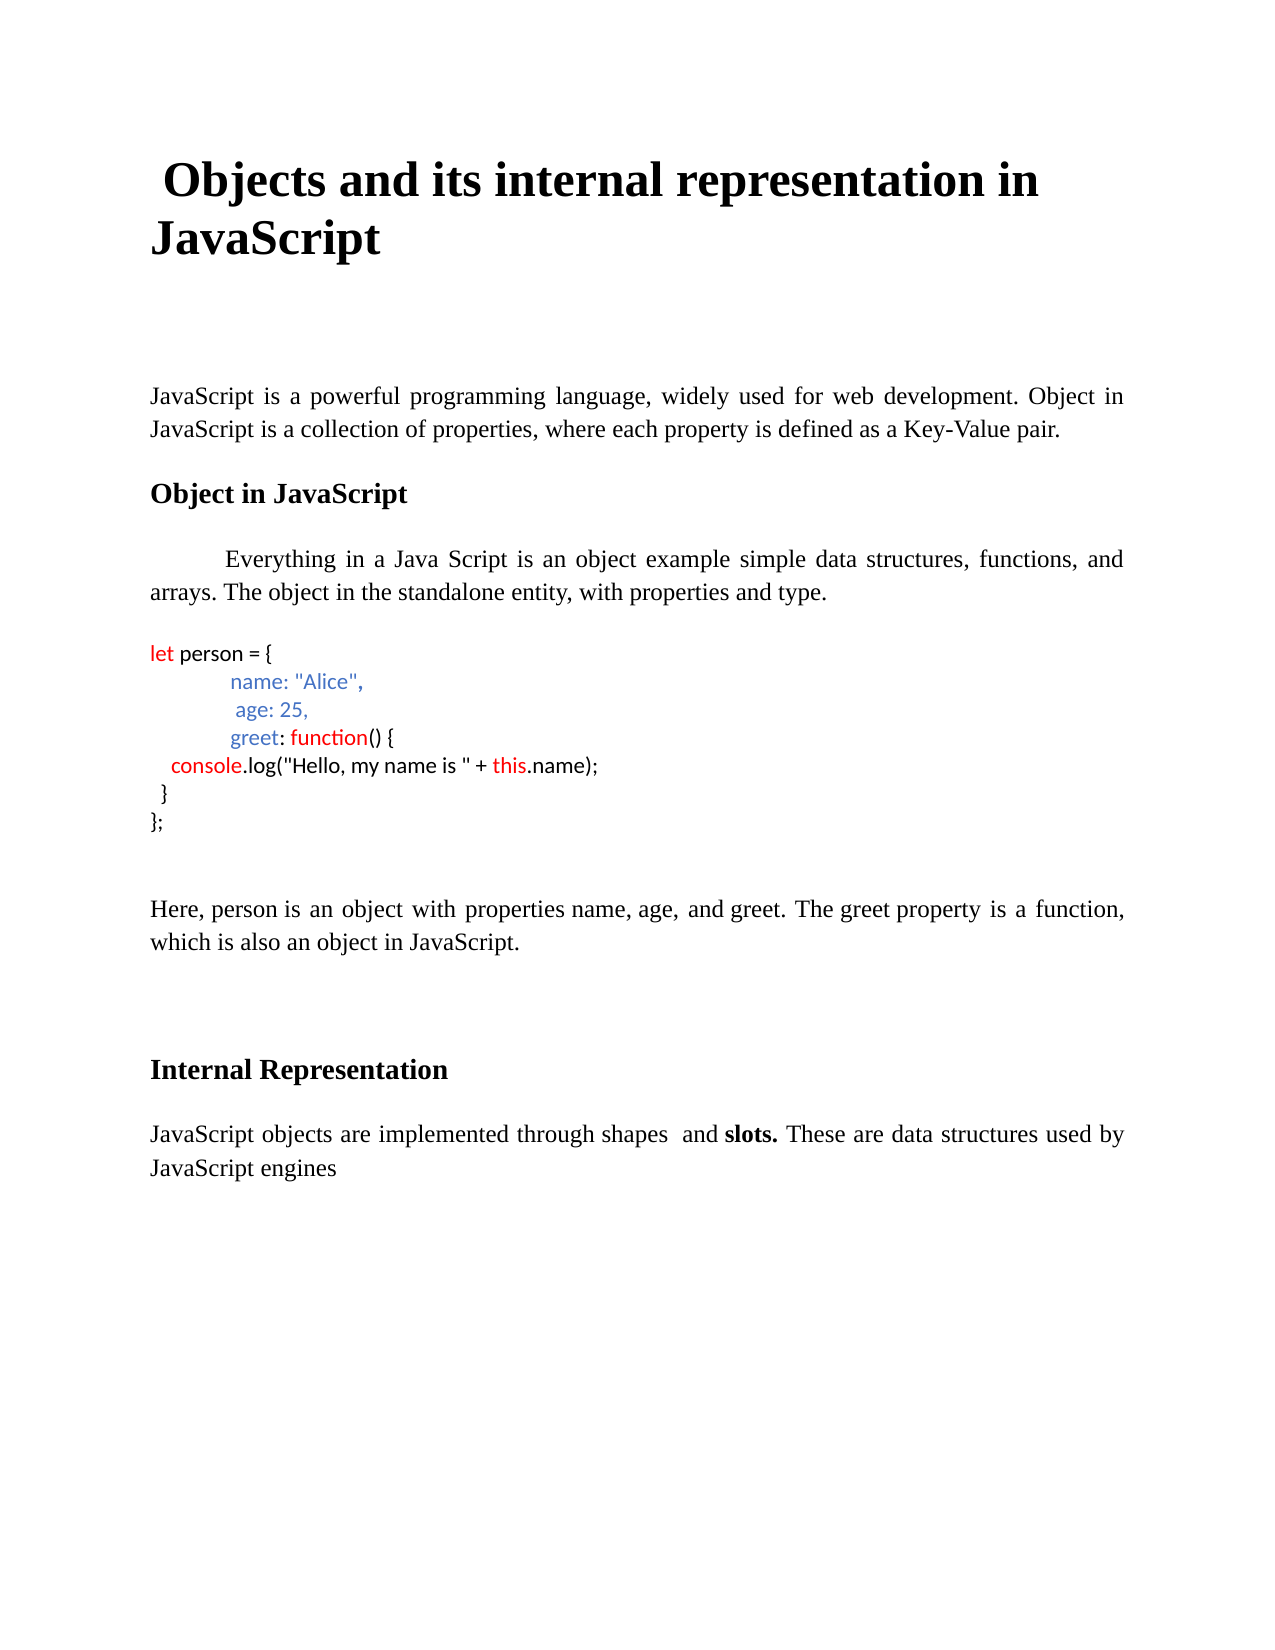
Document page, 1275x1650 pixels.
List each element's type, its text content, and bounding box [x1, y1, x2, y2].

text age: 25, [150, 695, 1125, 723]
subtitle Everything in a Java Script is an object example simple data structures, functions, and arrays. The object in the standalone entity, with properties and type. [150, 544, 1125, 606]
subtitle JavaScript objects are implemented through shapes and slots. These are data structures used by JavaScript engines [150, 1119, 1125, 1181]
text greet: function() { [150, 723, 1125, 751]
text console.log("Hello, my name is " + this.name); [150, 751, 1125, 779]
subtitle Here, person is an object with properties name, age, and greet. The greet property is a function, which is also an object in JavaScript. [150, 894, 1125, 956]
subtitle Objects and its internal representation in JavaScript [150, 150, 1125, 265]
subtitle Object in JavaScript [150, 476, 1125, 509]
text } [150, 779, 1125, 807]
subtitle JavaScript is a powerful programming language, widely used for web development. Object in JavaScript is a collection of properties, where each property is defined as a Key-Value pair. [150, 381, 1125, 443]
subtitle Internal Representation [150, 1052, 1125, 1085]
text name: "Alice", [150, 667, 1125, 695]
text }; [150, 807, 1125, 835]
text let person = { [150, 639, 1125, 667]
